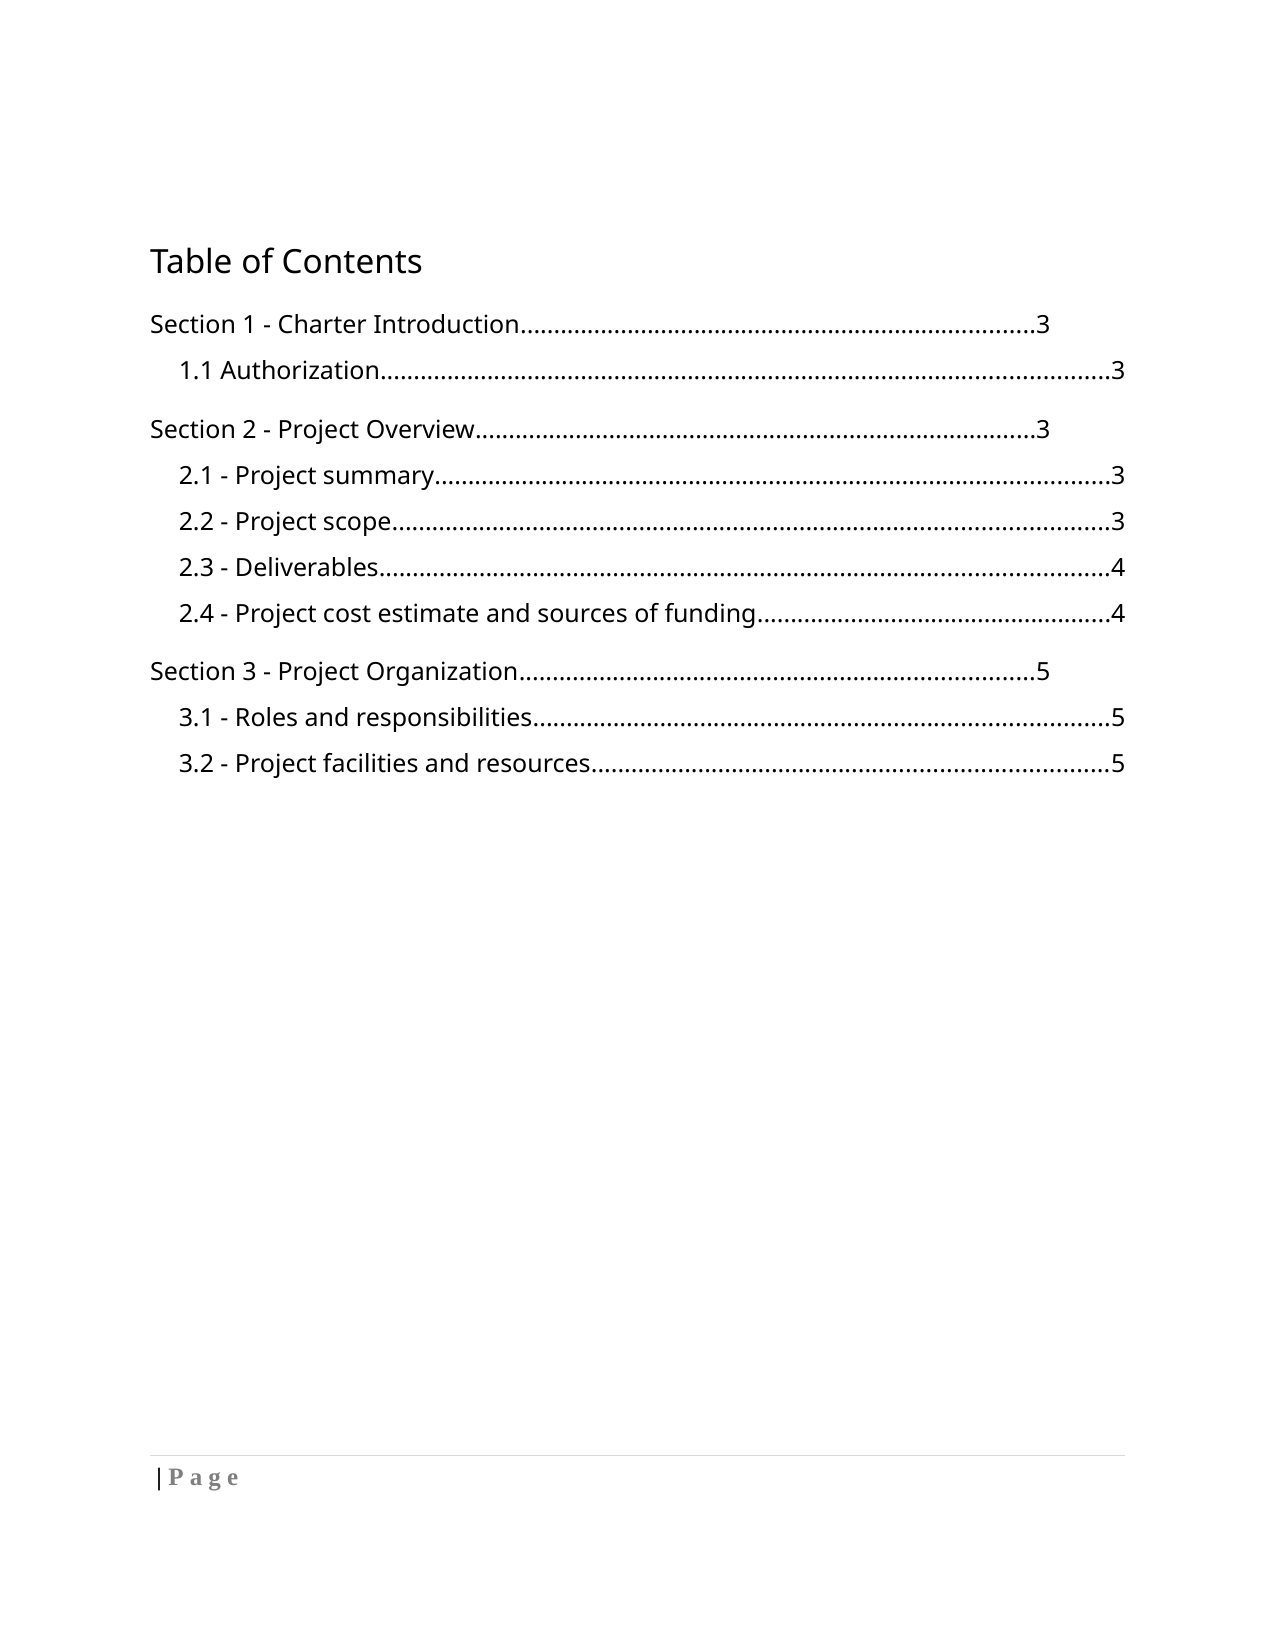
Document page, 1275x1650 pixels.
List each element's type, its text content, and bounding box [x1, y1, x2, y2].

text 3.1 - Roles and responsibilities 5 [178, 700, 1065, 733]
text 2.4 - Project cost estimate and sources of funding 4 [178, 595, 1065, 629]
text 1.1 Authorization 3 [178, 353, 1065, 386]
text Section 1 - Charter Introduction 3 [150, 306, 1125, 340]
text 2.1 - Project summary 3 [178, 458, 1065, 491]
text 3.2 - Project facilities and resources 5 [178, 746, 1065, 779]
text Section 2 - Project Overview 3 [150, 411, 1125, 445]
text 2.3 - Deliverables 4 [178, 549, 1065, 583]
text Section 3 - Project Organization 5 [150, 654, 1125, 688]
title Table of Contents [150, 244, 1125, 281]
text 2.2 - Project scope 3 [178, 504, 1065, 537]
